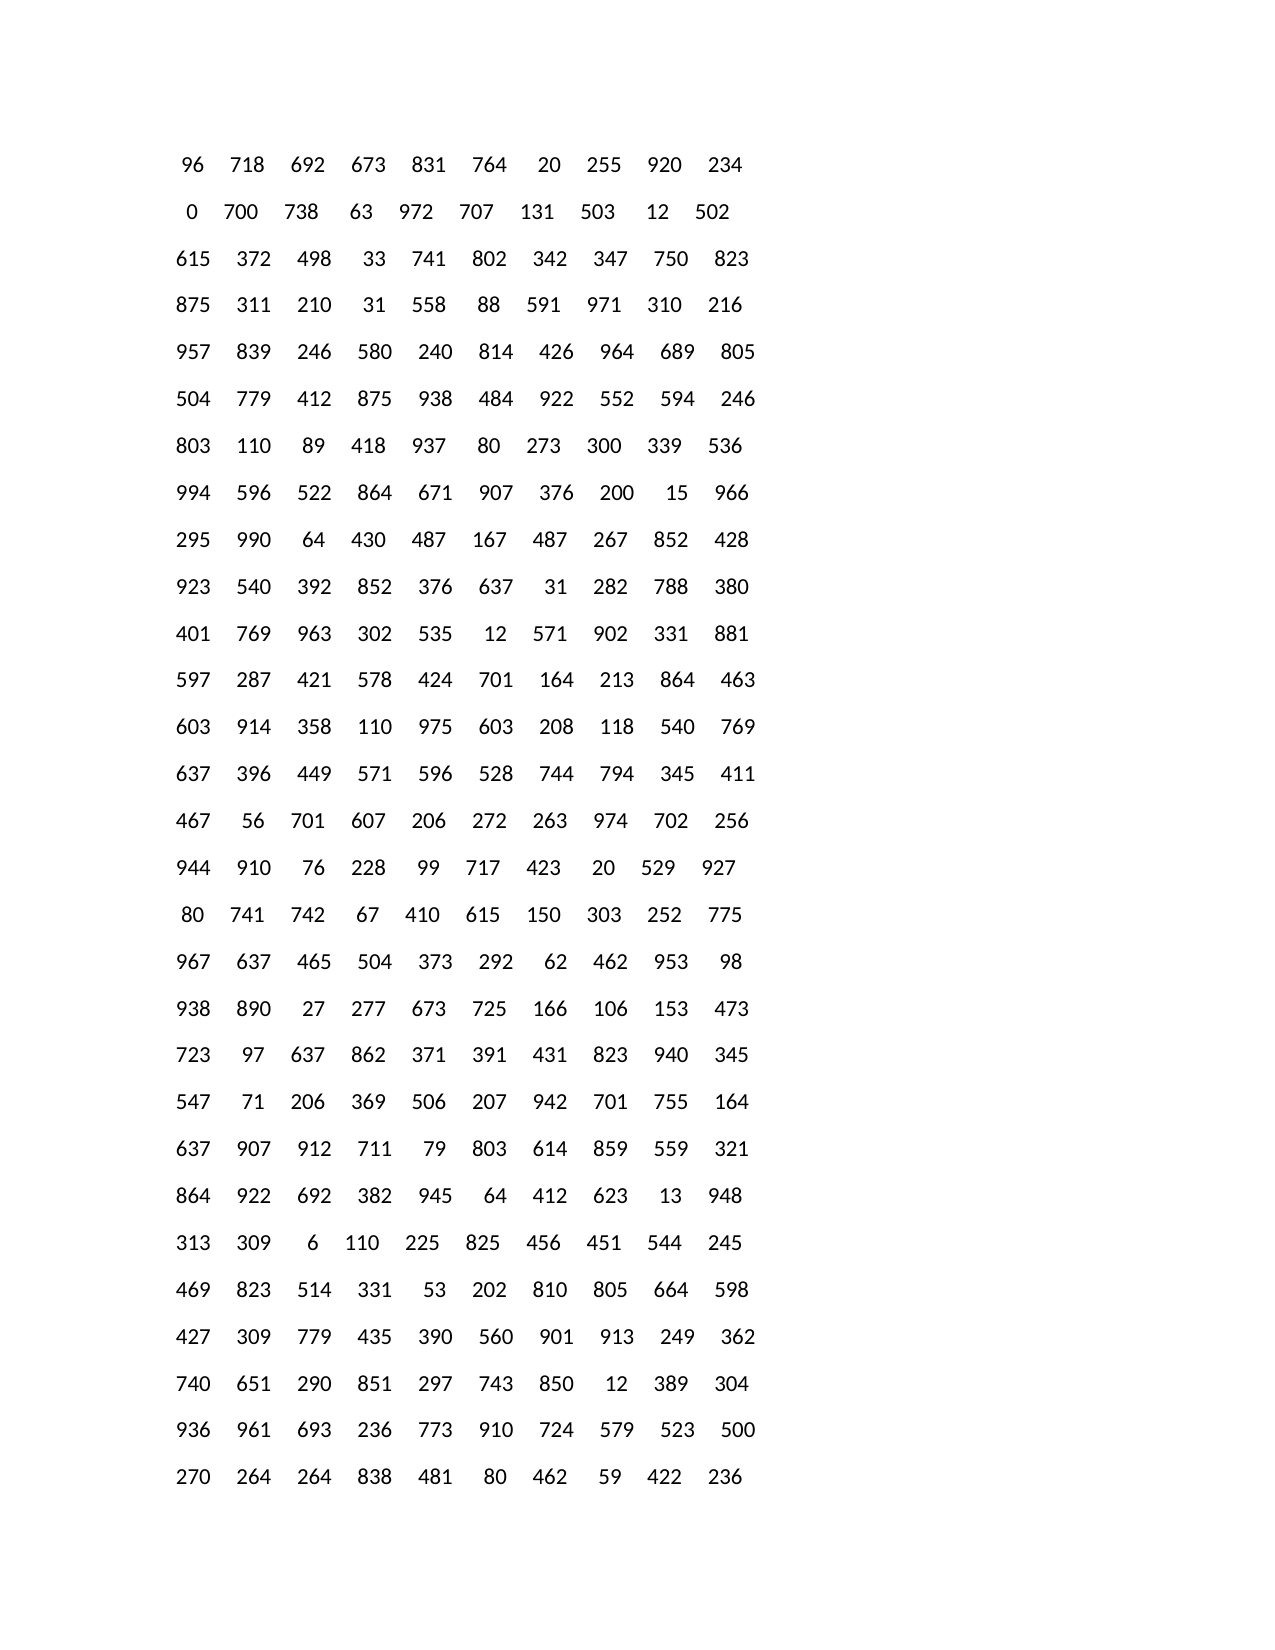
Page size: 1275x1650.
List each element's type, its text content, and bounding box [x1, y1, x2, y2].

text 864 922 692 382 945 64 412 623 13 948 [150, 1181, 1125, 1209]
text 313 309 6 110 225 825 456 451 544 245 [150, 1228, 1125, 1256]
text 740 651 290 851 297 743 850 12 389 304 [150, 1369, 1125, 1397]
text 427 309 779 435 390 560 901 913 249 362 [150, 1322, 1125, 1350]
text 938 890 27 277 673 725 166 106 153 473 [150, 994, 1125, 1022]
text 504 779 412 875 938 484 922 552 594 246 [150, 384, 1125, 412]
text 923 540 392 852 376 637 31 282 788 380 [150, 572, 1125, 600]
text 467 56 701 607 206 272 263 974 702 256 [150, 806, 1125, 834]
text 803 110 89 418 937 80 273 300 339 536 [150, 431, 1125, 459]
text 597 287 421 578 424 701 164 213 864 463 [150, 666, 1125, 694]
text 944 910 76 228 99 717 423 20 529 927 [150, 853, 1125, 881]
text 401 769 963 302 535 12 571 902 331 881 [150, 619, 1125, 647]
text 723 97 637 862 371 391 431 823 940 345 [150, 1041, 1125, 1069]
text 270 264 264 838 481 80 462 59 422 236 [150, 1462, 1125, 1491]
text 994 596 522 864 671 907 376 200 15 966 [150, 478, 1125, 506]
text 603 914 358 110 975 603 208 118 540 769 [150, 712, 1125, 741]
text 957 839 246 580 240 814 426 964 689 805 [150, 337, 1125, 366]
text 295 990 64 430 487 167 487 267 852 428 [150, 525, 1125, 553]
text 0 700 738 63 972 707 131 503 12 502 [150, 197, 1125, 225]
text 967 637 465 504 373 292 62 462 953 98 [150, 947, 1125, 975]
text 469 823 514 331 53 202 810 805 664 598 [150, 1275, 1125, 1303]
text 936 961 693 236 773 910 724 579 523 500 [150, 1416, 1125, 1444]
text 637 907 912 711 79 803 614 859 559 321 [150, 1134, 1125, 1162]
text 80 741 742 67 410 615 150 303 252 775 [150, 900, 1125, 928]
text 615 372 498 33 741 802 342 347 750 823 [150, 244, 1125, 272]
text 875 311 210 31 558 88 591 971 310 216 [150, 291, 1125, 319]
text 547 71 206 369 506 207 942 701 755 164 [150, 1087, 1125, 1116]
text 96 718 692 673 831 764 20 255 920 234 [150, 150, 1125, 178]
text 637 396 449 571 596 528 744 794 345 411 [150, 759, 1125, 787]
